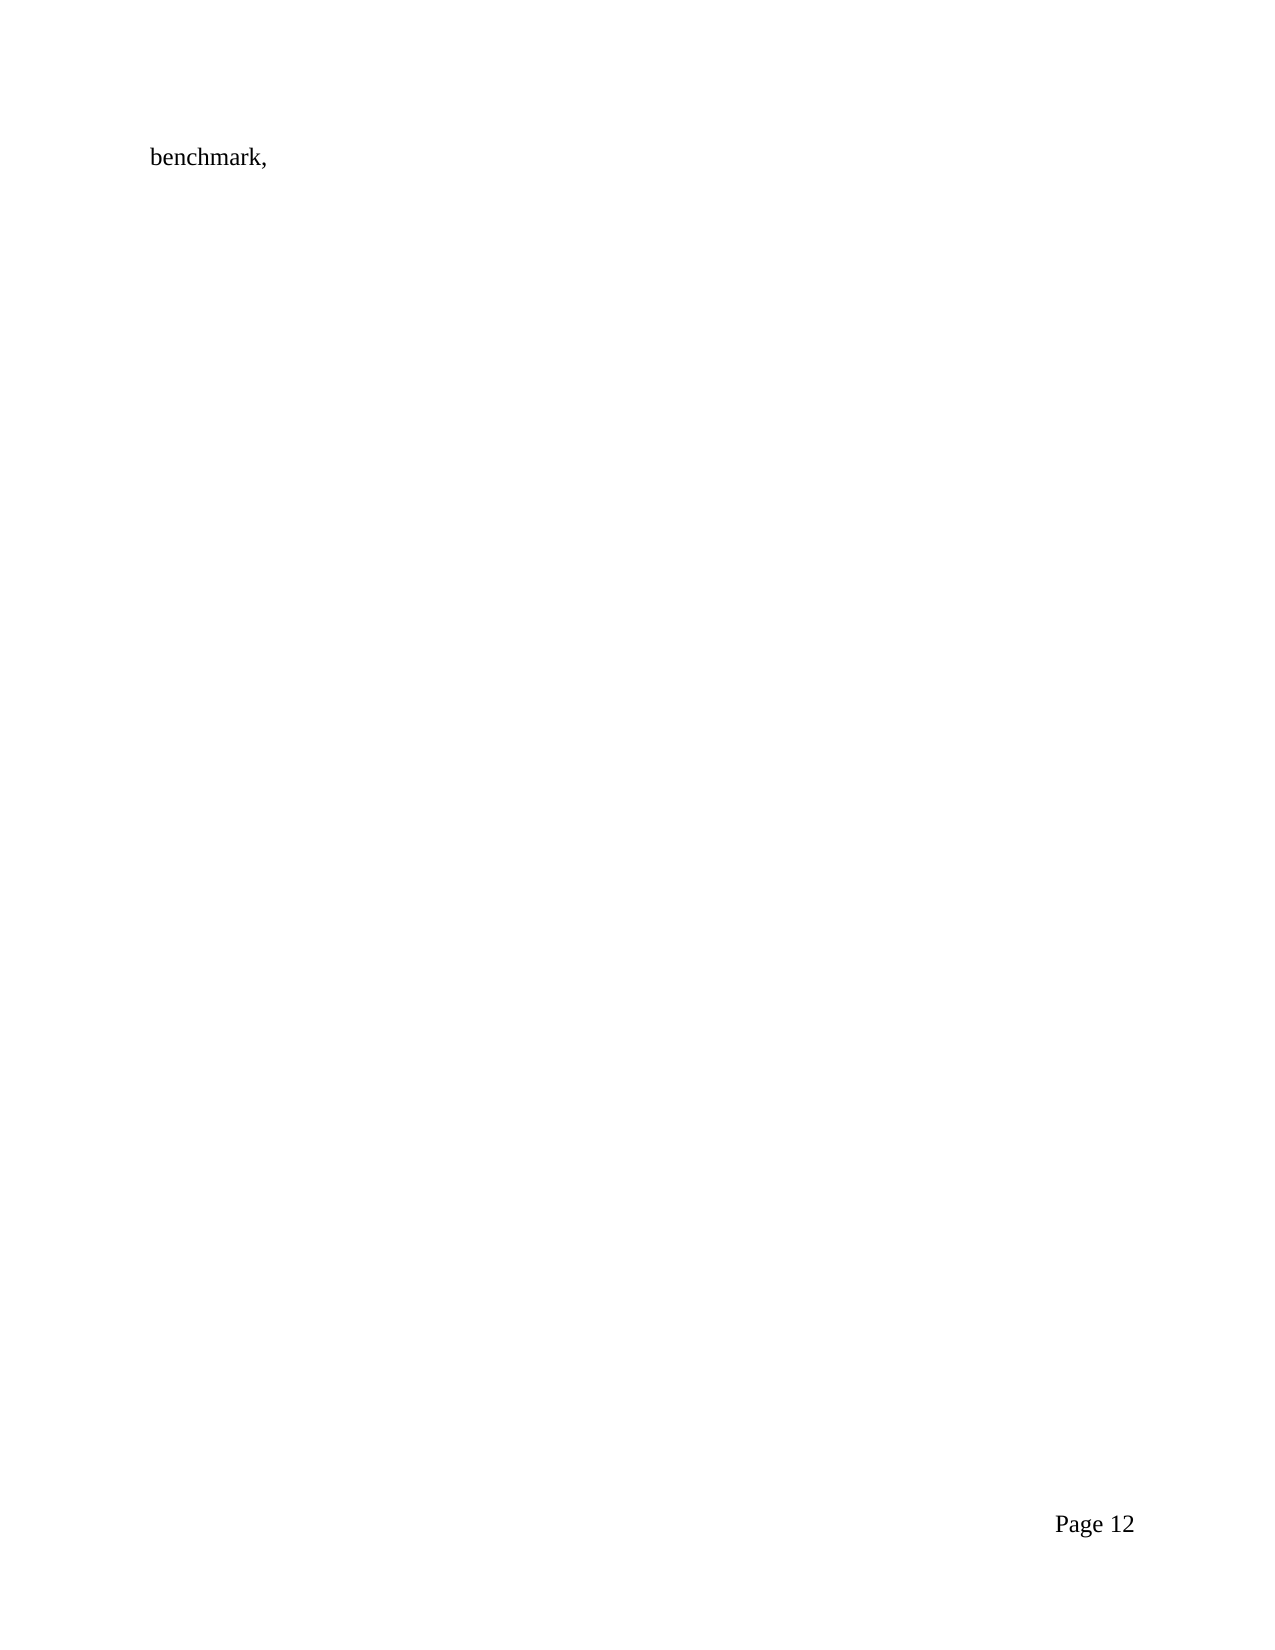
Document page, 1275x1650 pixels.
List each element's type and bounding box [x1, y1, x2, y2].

text [150, 142, 1144, 170]
